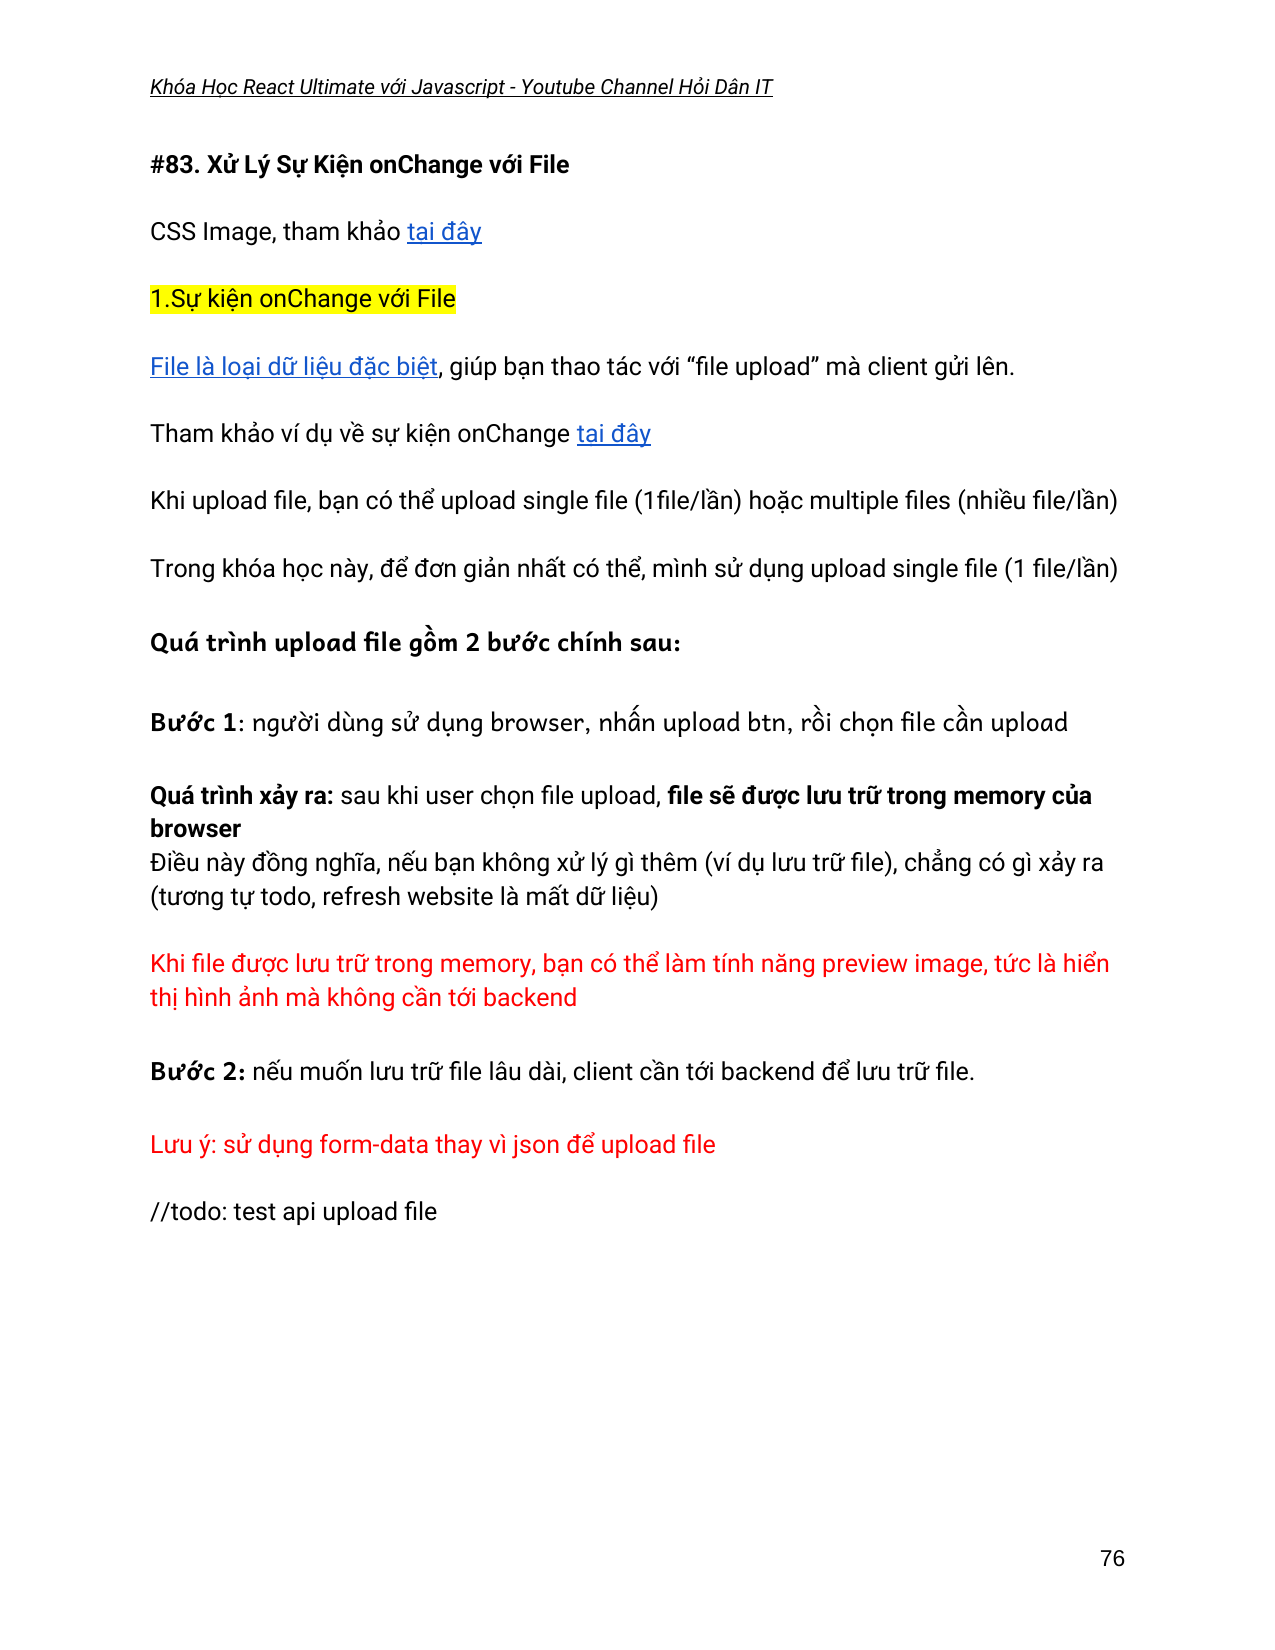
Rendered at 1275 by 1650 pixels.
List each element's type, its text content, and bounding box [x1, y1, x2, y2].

text Khi file được lưu trữ trong memory, bạn có thể làm tính năng preview image, tức là hiển thị hình ảnh mà không cần tới backend [150, 949, 1125, 1012]
text 1.Sự kiện onChange với File [150, 284, 1125, 314]
text Trong khóa học này, để đơn giản nhất có thể, mình sử dụng upload single file (1 file/lần) [150, 554, 1125, 583]
text Quá trình upload file gồm 2 bước chính sau: [150, 621, 1125, 661]
subtitle #83. Xử Lý Sự Kiện onChange với File [150, 150, 1125, 179]
text Lưu ý: sử dụng form-data thay vì json để upload file [150, 1130, 1125, 1159]
text Bước 2: nếu muốn lưu trữ file lâu dài, client cần tới backend để lưu trữ file. [150, 1050, 1125, 1091]
text Bước 1: người dùng sử dụng browser, nhấn upload btn, rồi chọn file cần upload [150, 701, 1125, 741]
text //todo: test api upload file [150, 1197, 1125, 1227]
text Quá trình xảy ra: sau khi user chọn file upload, file sẽ được lưu trữ trong memory của browser [150, 781, 1125, 844]
text CSS Image, tham khảo tại đây [150, 217, 1125, 247]
text Tham khảo ví dụ về sự kiện onChange tại đây [150, 419, 1125, 448]
text Khi upload file, bạn có thể upload single file (1file/lần) hoặc multiple files (nhiều file/lần) [150, 486, 1125, 516]
text Điều này đồng nghĩa, nếu bạn không xử lý gì thêm (ví dụ lưu trữ file), chẳng có gì xảy ra (tương tự todo, refresh website là mất dữ liệu) [150, 848, 1125, 911]
text File là loại dữ liệu đặc biệt, giúp bạn thao tác với “file upload” mà client gửi lên. [150, 352, 1125, 381]
